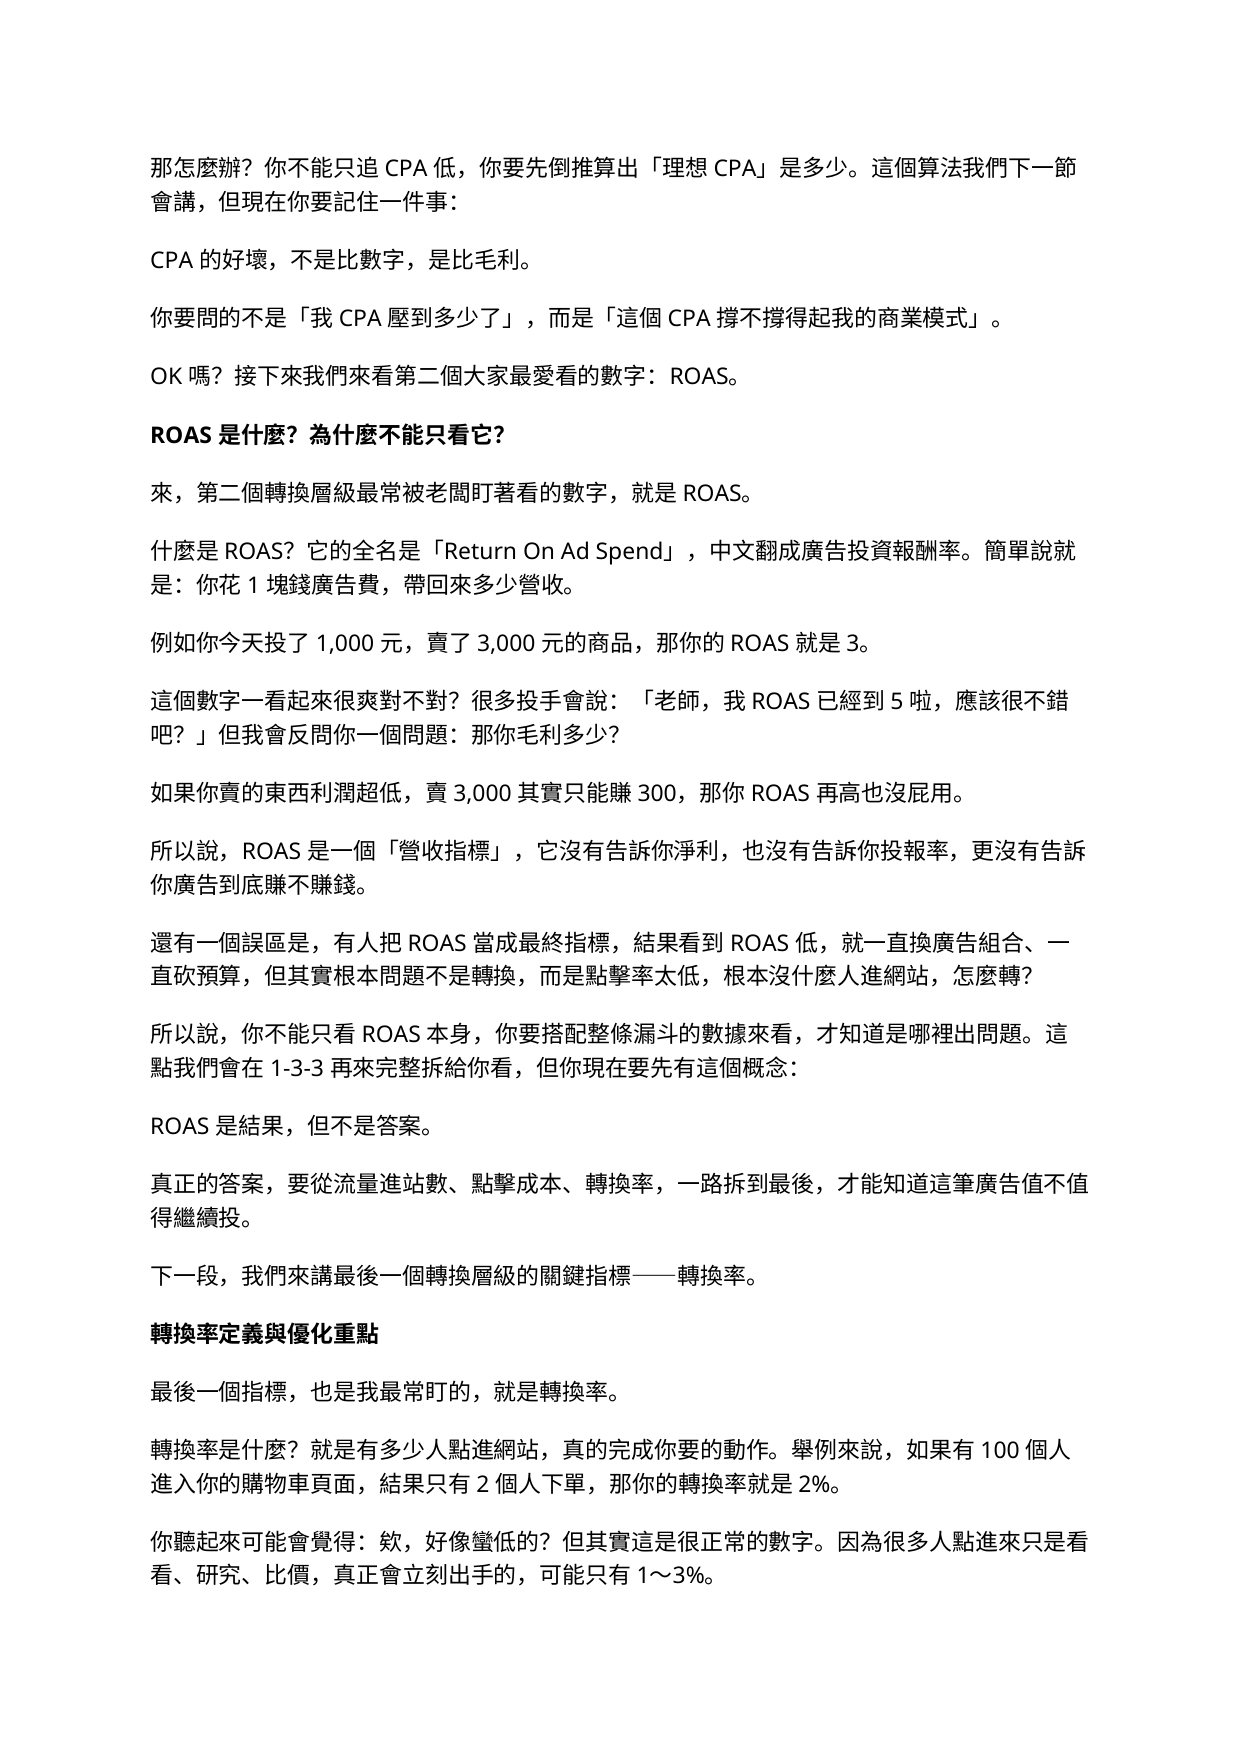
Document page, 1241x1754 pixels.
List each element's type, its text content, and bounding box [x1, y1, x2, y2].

text 那怎麼辦？你不能只追 CPA 低，你要先倒推算出「理想 CPA」是多少。這個算法我們下一節會講，但現在你要記住一件事： [150, 150, 1090, 217]
text 你聽起來可能會覺得：欸，好像蠻低的？但其實這是很正常的數字。因為很多人點進來只是看看、研究、比價，真正會立刻出手的，可能只有 1～3%。 [150, 1524, 1090, 1591]
text 這個數字一看起來很爽對不對？很多投手會說：「老師，我 ROAS 已經到 5 啦，應該很不錯吧？」但我會反問你一個問題：那你毛利多少？ [150, 683, 1090, 750]
text 真正的答案，要從流量進站數、點擊成本、轉換率，一路拆到最後，才能知道這筆廣告值不值得繼續投。 [150, 1166, 1090, 1233]
text 下一段，我們來講最後一個轉換層級的關鍵指標——轉換率。 [150, 1258, 1090, 1291]
text OK 嗎？接下來我們來看第二個大家最愛看的數字：ROAS。 [150, 358, 1090, 392]
text 最後一個指標，也是我最常盯的，就是轉換率。 [150, 1374, 1090, 1407]
text 什麼是 ROAS？它的全名是「Return On Ad Spend」，中文翻成廣告投資報酬率。簡單說就是：你花 1 塊錢廣告費，帶回來多少營收。 [150, 533, 1090, 600]
text 如果你賣的東西利潤超低，賣 3,000 其實只能賺 300，那你 ROAS 再高也沒屁用。 [150, 775, 1090, 808]
text 所以說，你不能只看 ROAS 本身，你要搭配整條漏斗的數據來看，才知道是哪裡出問題。這點我們會在 1-3-3 再來完整拆給你看，但你現在要先有這個概念： [150, 1016, 1090, 1083]
text ROAS 是什麼？為什麼不能只看它？ [150, 417, 1090, 450]
text 轉換率是什麼？就是有多少人點進網站，真的完成你要的動作。舉例來說，如果有 100 個人進入你的購物車頁面，結果只有 2 個人下單，那你的轉換率就是 2%。 [150, 1432, 1090, 1499]
text 還有一個誤區是，有人把 ROAS 當成最終指標，結果看到 ROAS 低，就一直換廣告組合、一直砍預算，但其實根本問題不是轉換，而是點擊率太低，根本沒什麼人進網站，怎麼轉？ [150, 925, 1090, 991]
text 你要問的不是「我 CPA 壓到多少了」，而是「這個 CPA 撐不撐得起我的商業模式」。 [150, 300, 1090, 333]
text 轉換率定義與優化重點 [150, 1316, 1090, 1349]
text ROAS 是結果，但不是答案。 [150, 1108, 1090, 1141]
text CPA 的好壞，不是比數字，是比毛利。 [150, 242, 1090, 275]
text 來，第二個轉換層級最常被老闆盯著看的數字，就是 ROAS。 [150, 475, 1090, 508]
text 所以說，ROAS 是一個「營收指標」，它沒有告訴你淨利，也沒有告訴你投報率，更沒有告訴你廣告到底賺不賺錢。 [150, 833, 1090, 900]
text 例如你今天投了 1,000 元，賣了 3,000 元的商品，那你的 ROAS 就是 3。 [150, 625, 1090, 658]
